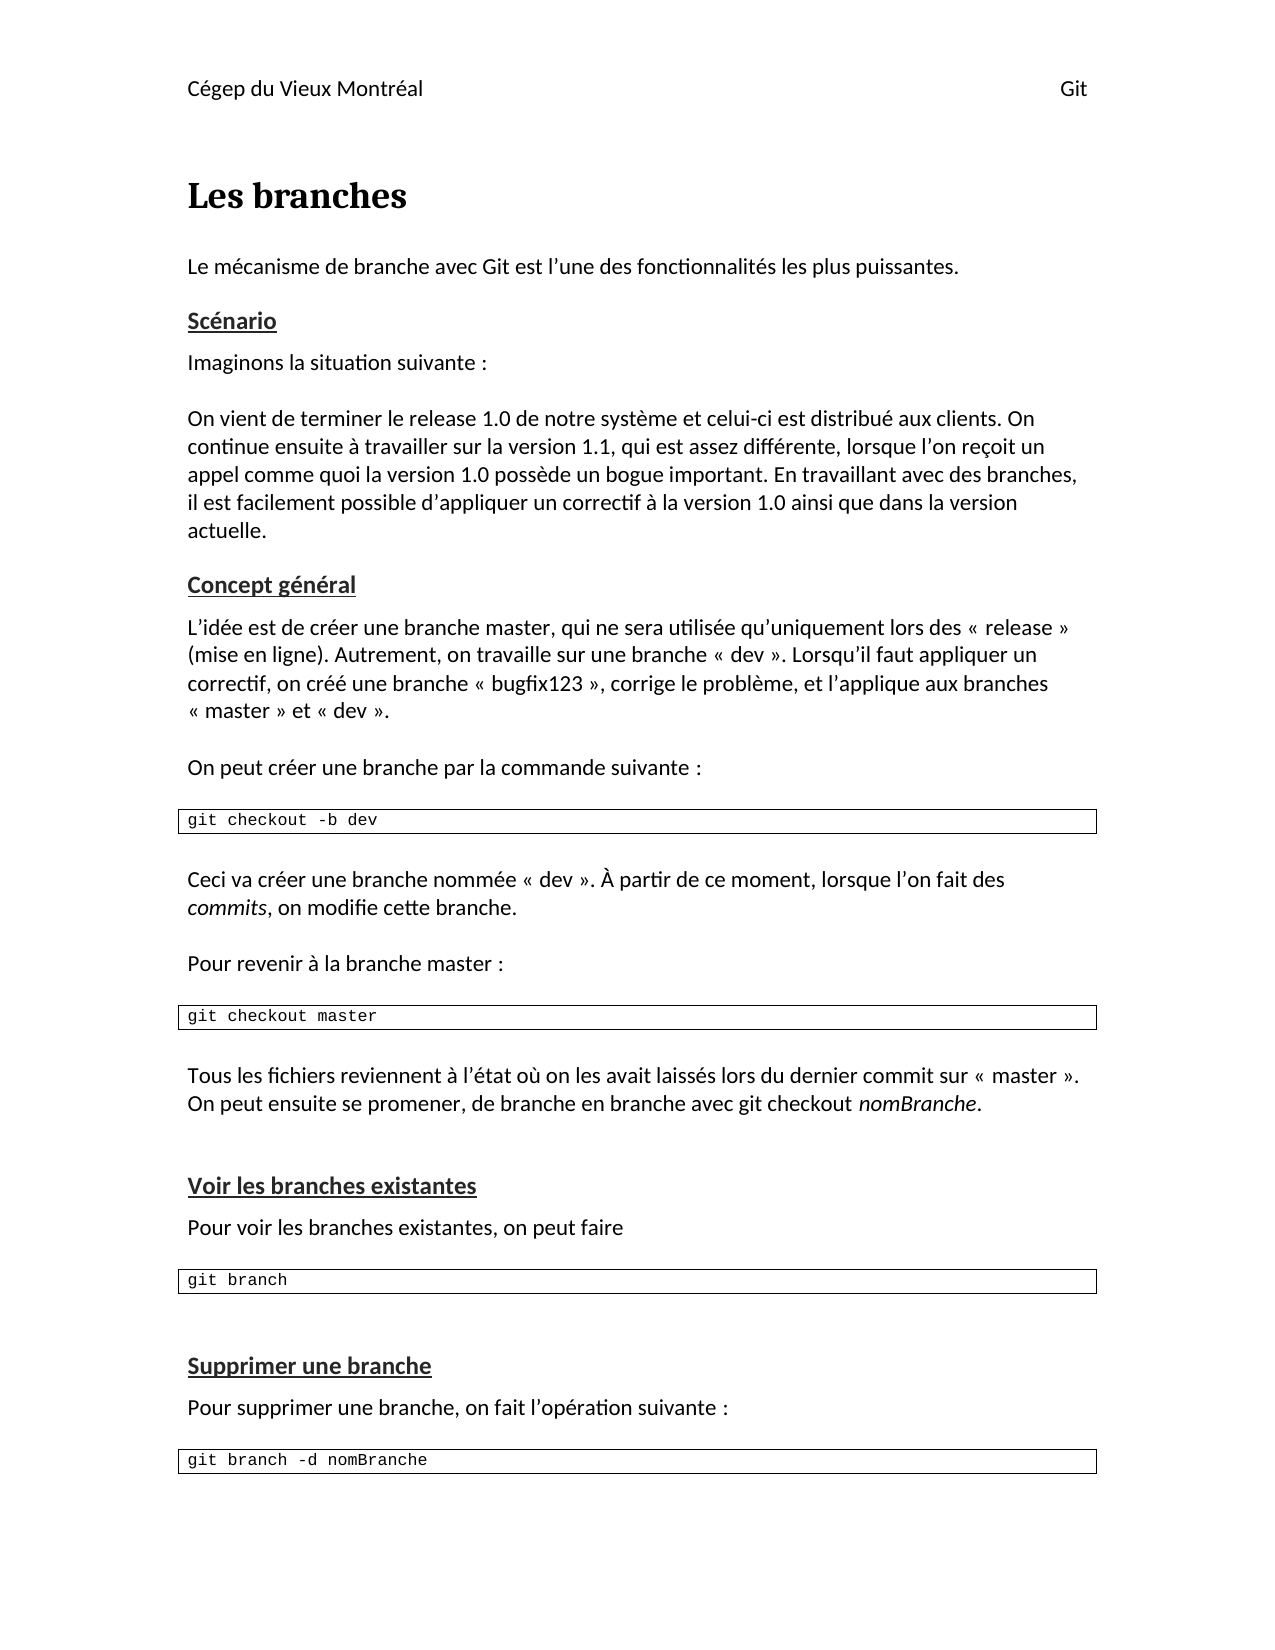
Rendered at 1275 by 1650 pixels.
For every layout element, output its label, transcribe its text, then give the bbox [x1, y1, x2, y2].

subtitle Les branches [187, 175, 1087, 218]
text Imaginons la situation suivante : [187, 348, 1087, 376]
text L’idée est de créer une branche master, qui ne sera utilisée qu’uniquement lors des « release » (mise en ligne). Autrement, on travaille sur une branche « dev ». Lorsqu’il faut appliquer un correctif, on créé une branche « bugfix123 », corrige le problème, et l’applique aux branches « master » et « dev ». [187, 613, 1087, 725]
text On peut créer une branche par la commande suivante : [187, 753, 1087, 781]
text Ceci va créer une branche nommée « dev ». À partir de ce moment, lorsque l’on fait des commits, on modifie cette branche. [187, 865, 1087, 921]
text Pour supprimer une branche, on fait l’opération suivante : [187, 1393, 1087, 1421]
text Pour revenir à la branche master : [187, 949, 1087, 977]
subtitle Concept général [187, 569, 1087, 600]
text git branch [179, 1270, 1096, 1293]
text git checkout -b dev [179, 810, 1096, 833]
text Tous les fichiers reviennent à l’état où on les avait laissés lors du dernier commit sur « master ». On peut ensuite se promener, de branche en branche avec git checkout nomBranche. [187, 1061, 1087, 1117]
subtitle Scénario [187, 305, 1087, 336]
text On vient de terminer le release 1.0 de notre système et celui-ci est distribué aux clients. On continue ensuite à travailler sur la version 1.1, qui est assez différente, lorsque l’on reçoit un appel comme quoi la version 1.0 possède un bogue important. En travaillant avec des branches, il est facilement possible d’appliquer un correctif à la version 1.0 ainsi que dans la version actuelle. [187, 376, 1087, 544]
text Pour voir les branches existantes, on peut faire [187, 1213, 1087, 1241]
subtitle Voir les branches existantes [187, 1170, 1087, 1200]
subtitle Supprimer une branche [187, 1350, 1087, 1380]
text git checkout master [179, 1006, 1096, 1029]
text git branch -d nomBranche [179, 1450, 1096, 1473]
text Le mécanisme de branche avec Git est l’une des fonctionnalités les plus puissantes. [187, 252, 1087, 280]
